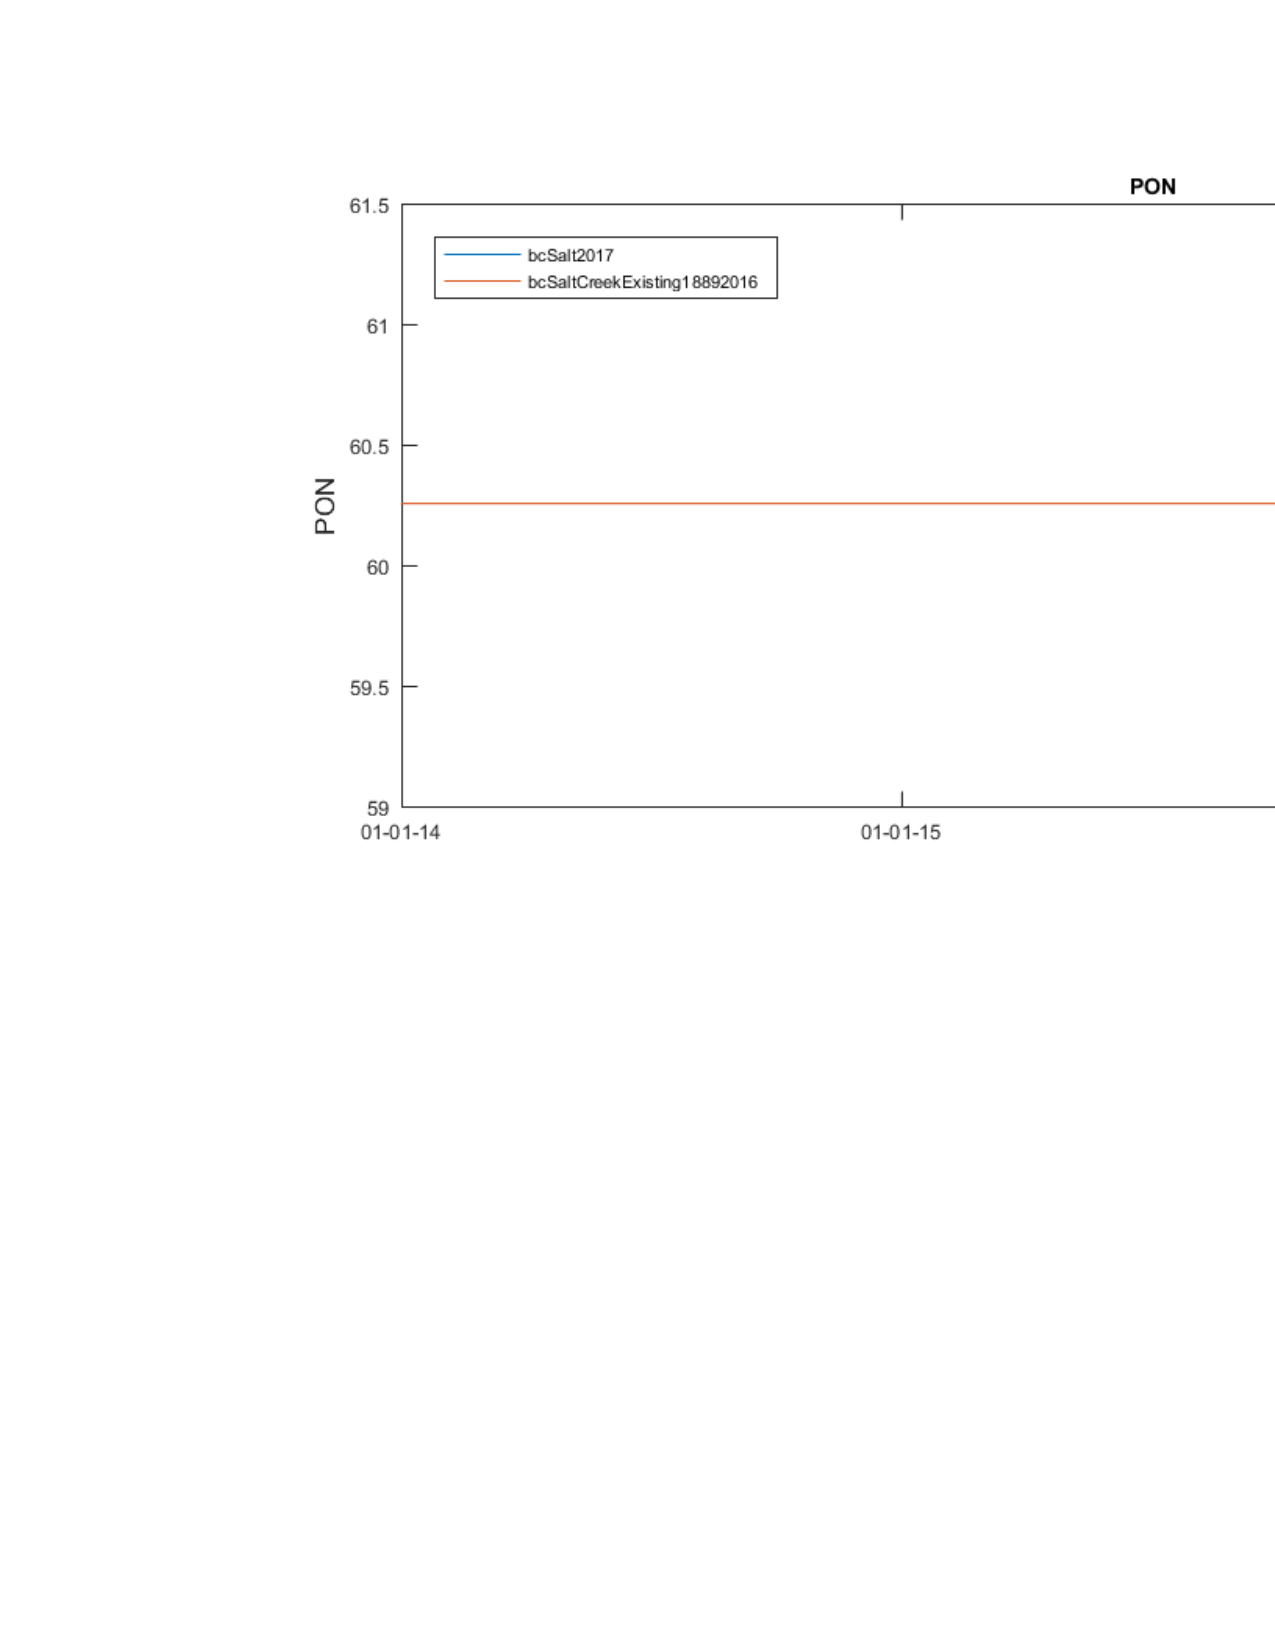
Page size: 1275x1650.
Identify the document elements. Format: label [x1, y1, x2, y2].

picture [150, 150, 1275, 888]
